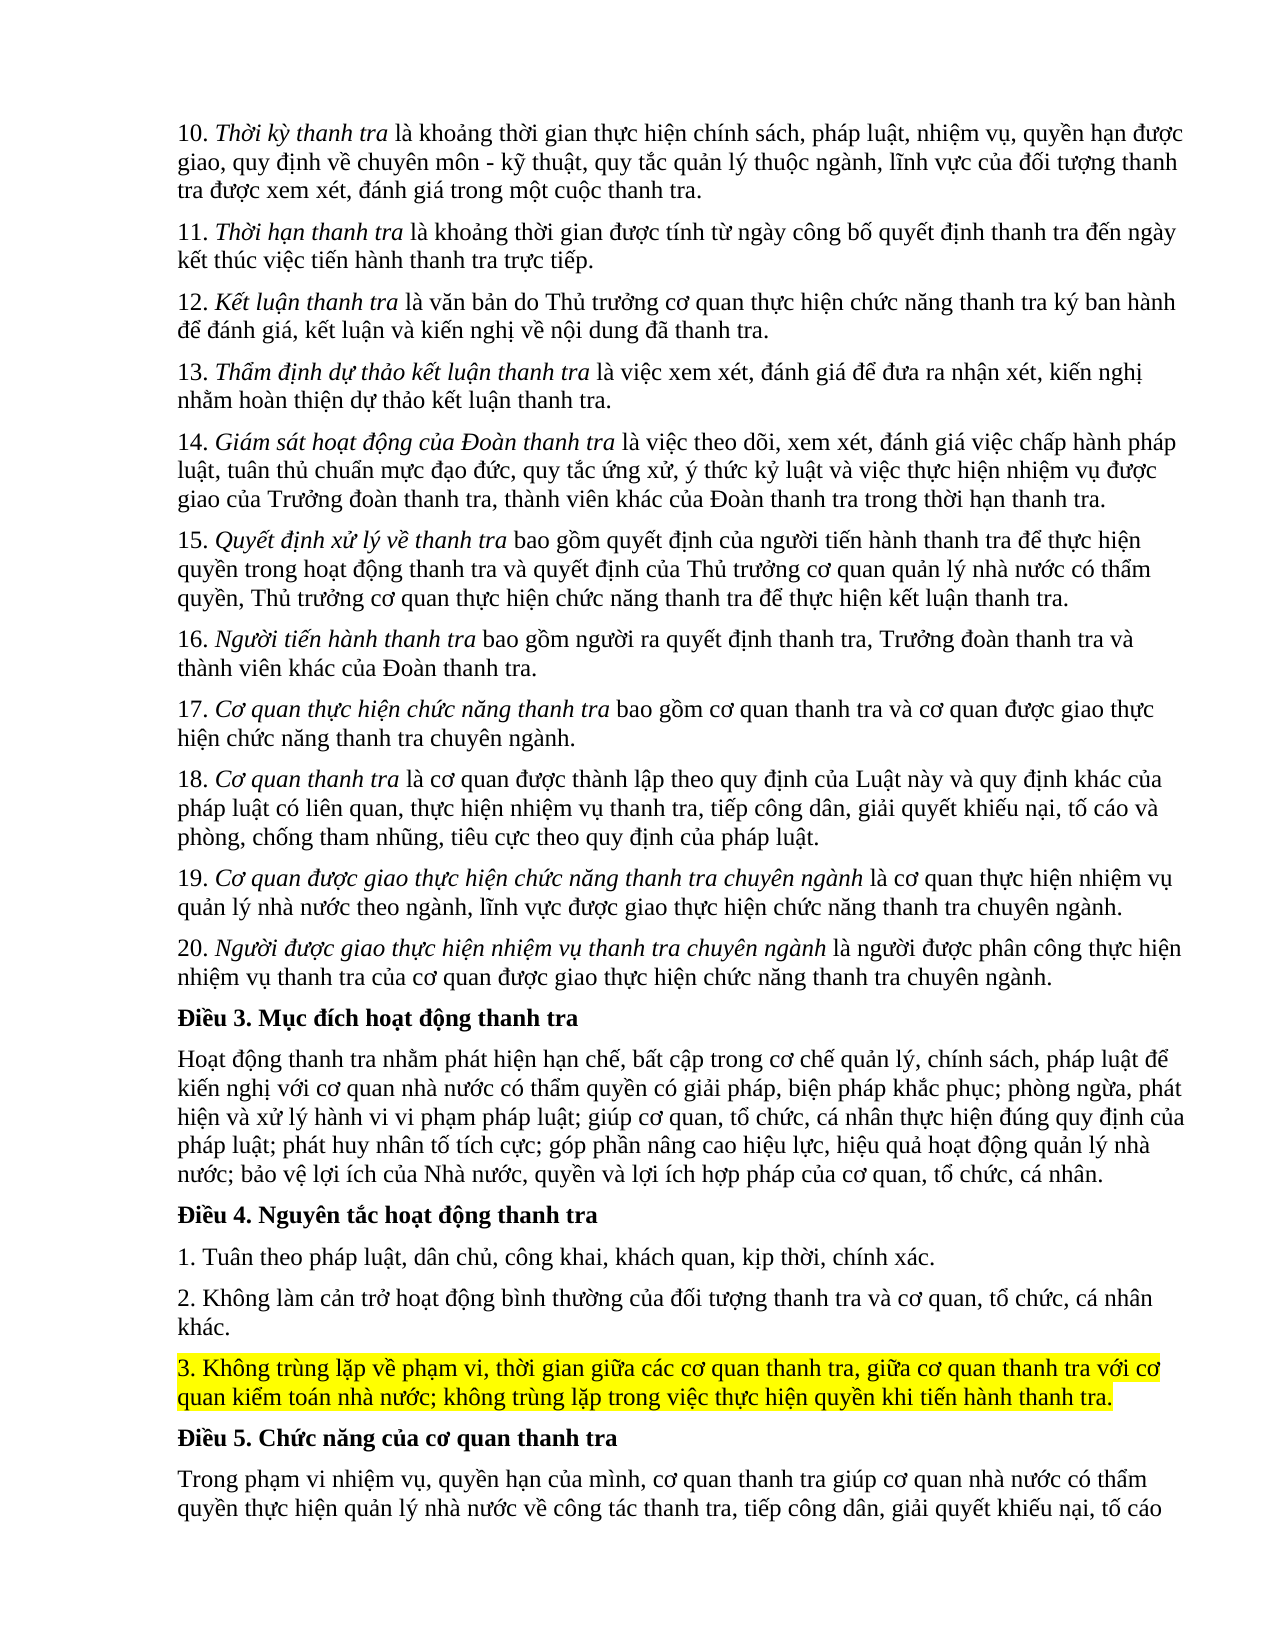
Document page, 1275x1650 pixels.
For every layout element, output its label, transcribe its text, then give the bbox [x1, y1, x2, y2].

text 16. Người tiến hành thanh tra bao gồm người ra quyết định thanh tra, Trưởng đoàn thanh tra và thành viên khác của Đoàn thanh tra. [177, 624, 1186, 682]
text 12. Kết luận thanh tra là văn bản do Thủ trưởng cơ quan thực hiện chức năng thanh tra ký ban hành để đánh giá, kết luận và kiến nghị về nội dung đã thanh tra. [177, 287, 1186, 344]
text 17. Cơ quan thực hiện chức năng thanh tra bao gồm cơ quan thanh tra và cơ quan được giao thực hiện chức năng thanh tra chuyên ngành. [576, 694, 1186, 752]
text 13. Thẩm định dự thảo kết luận thanh tra là việc xem xét, đánh giá để đưa ra nhận xét, kiến nghị nhằm hoàn thiện dự thảo kết luận thanh tra. [177, 357, 1186, 414]
text Hoạt động thanh tra nhằm phát hiện hạn chế, bất cập trong cơ chế quản lý, chính sách, pháp luật để kiến nghị với cơ quan nhà nước có thẩm quyền có giải pháp, biện pháp khắc phục; phòng ngừa, phát hiện và xử lý hành vi vi phạm pháp luật; giúp cơ quan, tổ chức, cá nhân thực hiện đúng quy định của pháp luật; phát huy nhân tố tích cực; góp phần nâng cao hiệu lực, hiệu quả hoạt động quản lý nhà nước; bảo vệ lợi ích của Nhà nước, quyền và lợi ích hợp pháp của cơ quan, tổ chức, cá nhân. [177, 1044, 1186, 1188]
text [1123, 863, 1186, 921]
text 2. Không làm cản trở hoạt động bình thường của đối tượng thanh tra và cơ quan, tổ chức, cá nhân khác. [177, 1283, 1186, 1341]
text 18. Cơ quan thanh tra là cơ quan được thành lập theo quy định của Luật này và quy định khác của pháp luật có liên quan, thực hiện nhiệm vụ thanh tra, tiếp công dân, giải quyết khiếu nại, tố cáo và phòng, chống tham nhũng, tiêu cực theo quy định của pháp luật. [177, 764, 1186, 851]
text 15. Quyết định xử lý về thanh tra bao gồm quyết định của người tiến hành thanh tra để thực hiện quyền trong hoạt động thanh tra và quyết định của Thủ trưởng cơ quan quản lý nhà nước có thẩm quyền, Thủ trưởng cơ quan thực hiện chức năng thanh tra để thực hiện kết luận thanh tra. [177, 526, 1186, 612]
text 10. Thời kỳ thanh tra là khoảng thời gian thực hiện chính sách, pháp luật, nhiệm vụ, quyền hạn được giao, quy định về chuyên môn - kỹ thuật, quy tắc quản lý thuộc ngành, lĩnh vực của đối tượng thanh tra được xem xét, đánh giá trong một cuộc thanh tra. [177, 118, 1186, 204]
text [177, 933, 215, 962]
text 11. Thời hạn thanh tra là khoảng thời gian được tính từ ngày công bố quyết định thanh tra đến ngày kết thúc việc tiến hành thanh tra trực tiếp. [177, 217, 1186, 274]
text Điều 3. Mục đích hoạt động thanh tra [177, 1003, 1186, 1032]
text Điều 5. Chức năng của cơ quan thanh tra [177, 1423, 1186, 1452]
text 14. Giám sát hoạt động của Đoàn thanh tra là việc theo dõi, xem xét, đánh giá việc chấp hành pháp luật, tuân thủ chuẩn mực đạo đức, quy tắc ứng xử, ý thức kỷ luật và việc thực hiện nhiệm vụ được giao của Trưởng đoàn thanh tra, thành viên khác của Đoàn thanh tra trong thời hạn thanh tra. [177, 427, 1186, 513]
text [177, 1464, 1186, 1522]
text Điều 4. Nguyên tắc hoạt động thanh tra [177, 1201, 1186, 1229]
text 1. Tuân theo pháp luật, dân chủ, công khai, khách quan, kịp thời, chính xác. [177, 1242, 1186, 1271]
